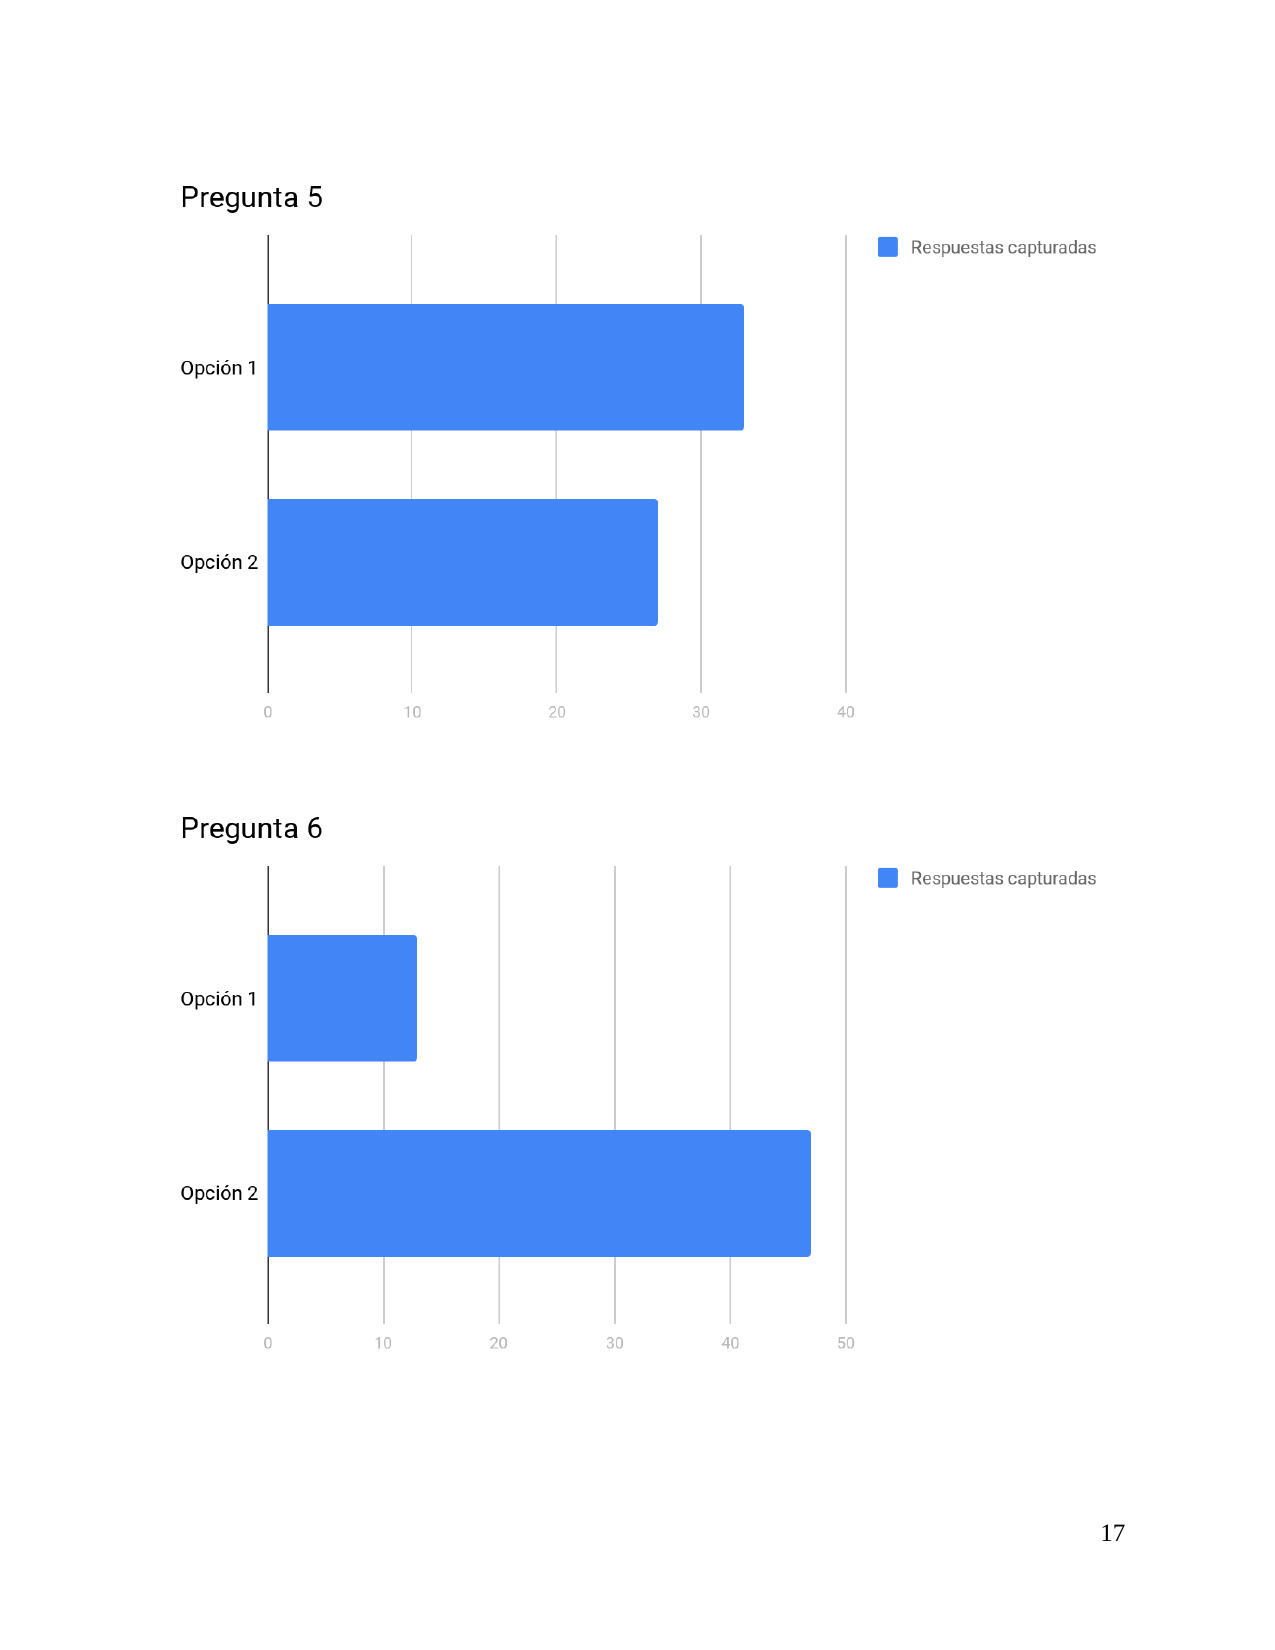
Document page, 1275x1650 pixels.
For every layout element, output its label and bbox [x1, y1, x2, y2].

picture [150, 780, 1125, 1383]
picture [150, 150, 1125, 752]
